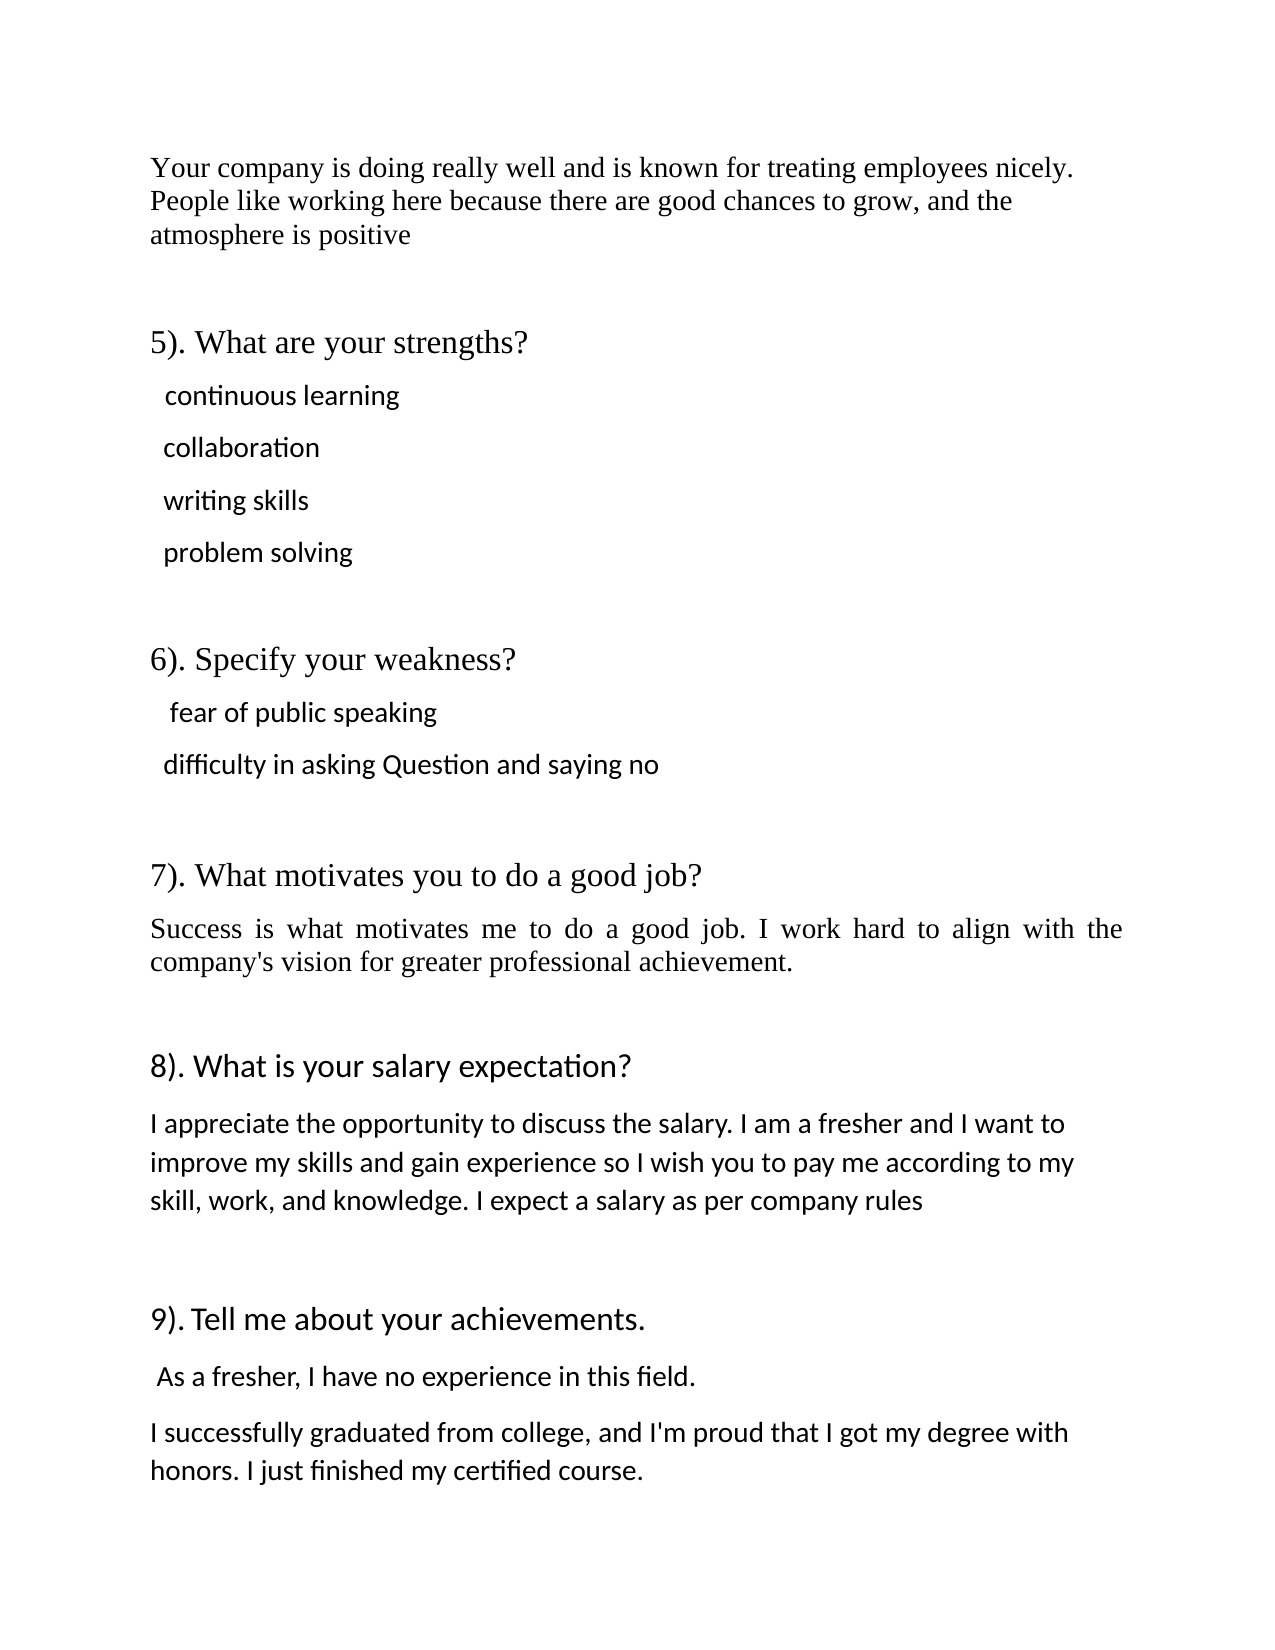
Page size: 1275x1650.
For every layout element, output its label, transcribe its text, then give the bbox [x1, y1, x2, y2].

text writing skills [150, 482, 1125, 517]
text continuous learning [150, 377, 1125, 413]
text 9). Tell me about your achievements. [150, 1298, 1125, 1339]
text Your company is doing really well and is known for treating employees nicely. People like working here because there are good chances to grow, and the atmosphere is positive [150, 150, 1125, 251]
text problem solving [150, 534, 1125, 570]
text 7). What motivates you to do a good job? [150, 856, 1125, 894]
text Success is what motivates me to do a good job. I work hard to align with the company's vision for greater professional achievement. [150, 911, 1125, 978]
text I appreciate the opportunity to discuss the salary. I am a fresher and I want to improve my skills and gain experience so I wish you to pay me according to my skill, work, and knowledge. I expect a salary as per company rules [150, 1105, 1125, 1218]
text 6). Specify your weakness? [150, 639, 1125, 677]
text I successfully graduated from college, and I'm proud that I got my degree with honors. I just finished my certified course. [150, 1414, 1125, 1488]
text fear of public speaking [150, 694, 1125, 729]
text difficulty in asking Question and saying no [150, 746, 1125, 782]
text As a fresher, I have no experience in this field. [150, 1358, 1125, 1394]
text 8). What is your salary expectation? [150, 1045, 1125, 1085]
text collaboration [150, 429, 1125, 465]
text 5). What are your strengths? [150, 322, 1125, 361]
